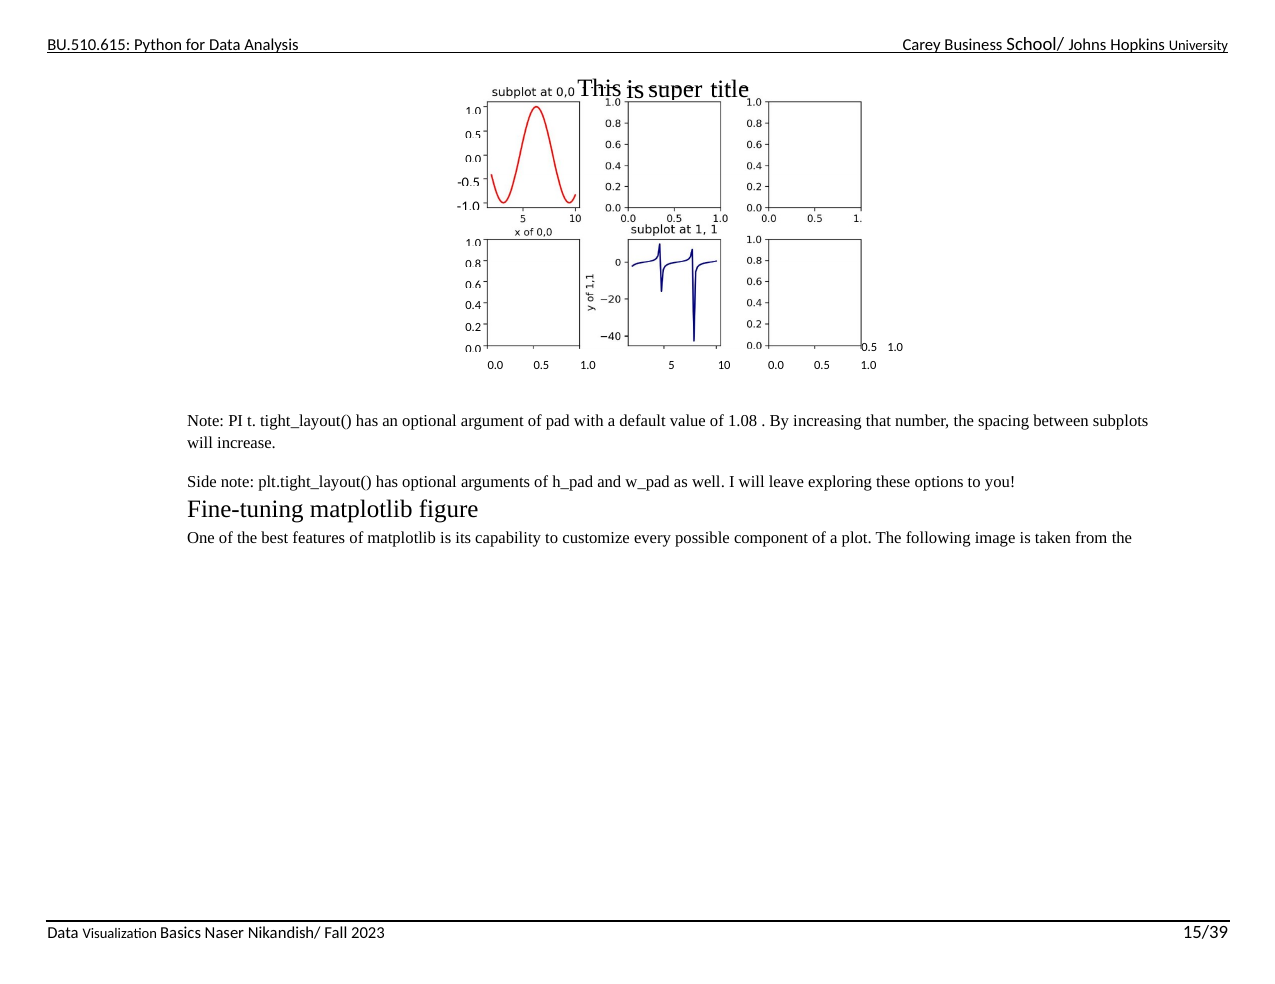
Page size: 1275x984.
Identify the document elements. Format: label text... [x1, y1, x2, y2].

text Side note: plt.tight_layout() has optional arguments of h_pad and w_pad as well. I will leave exploring these options to you! [187, 472, 1150, 491]
picture [674, 87, 679, 96]
picture [728, 87, 733, 96]
text 0.0 0.5 1.0 5 10 0.0 0.5 1.0 [187, 357, 1151, 373]
text One of the best features of matplotlib is its capability to customize every possible component of a plot. The following image is taken from the [187, 528, 1150, 547]
text Fine-tuning matplotlib figure [187, 494, 1151, 522]
text Note: PI t. tight_layout() has an optional argument of pad with a default value of 1.08 . By increasing that number, the spacing between subplots will increase. [187, 411, 1150, 452]
picture [483, 87, 862, 349]
